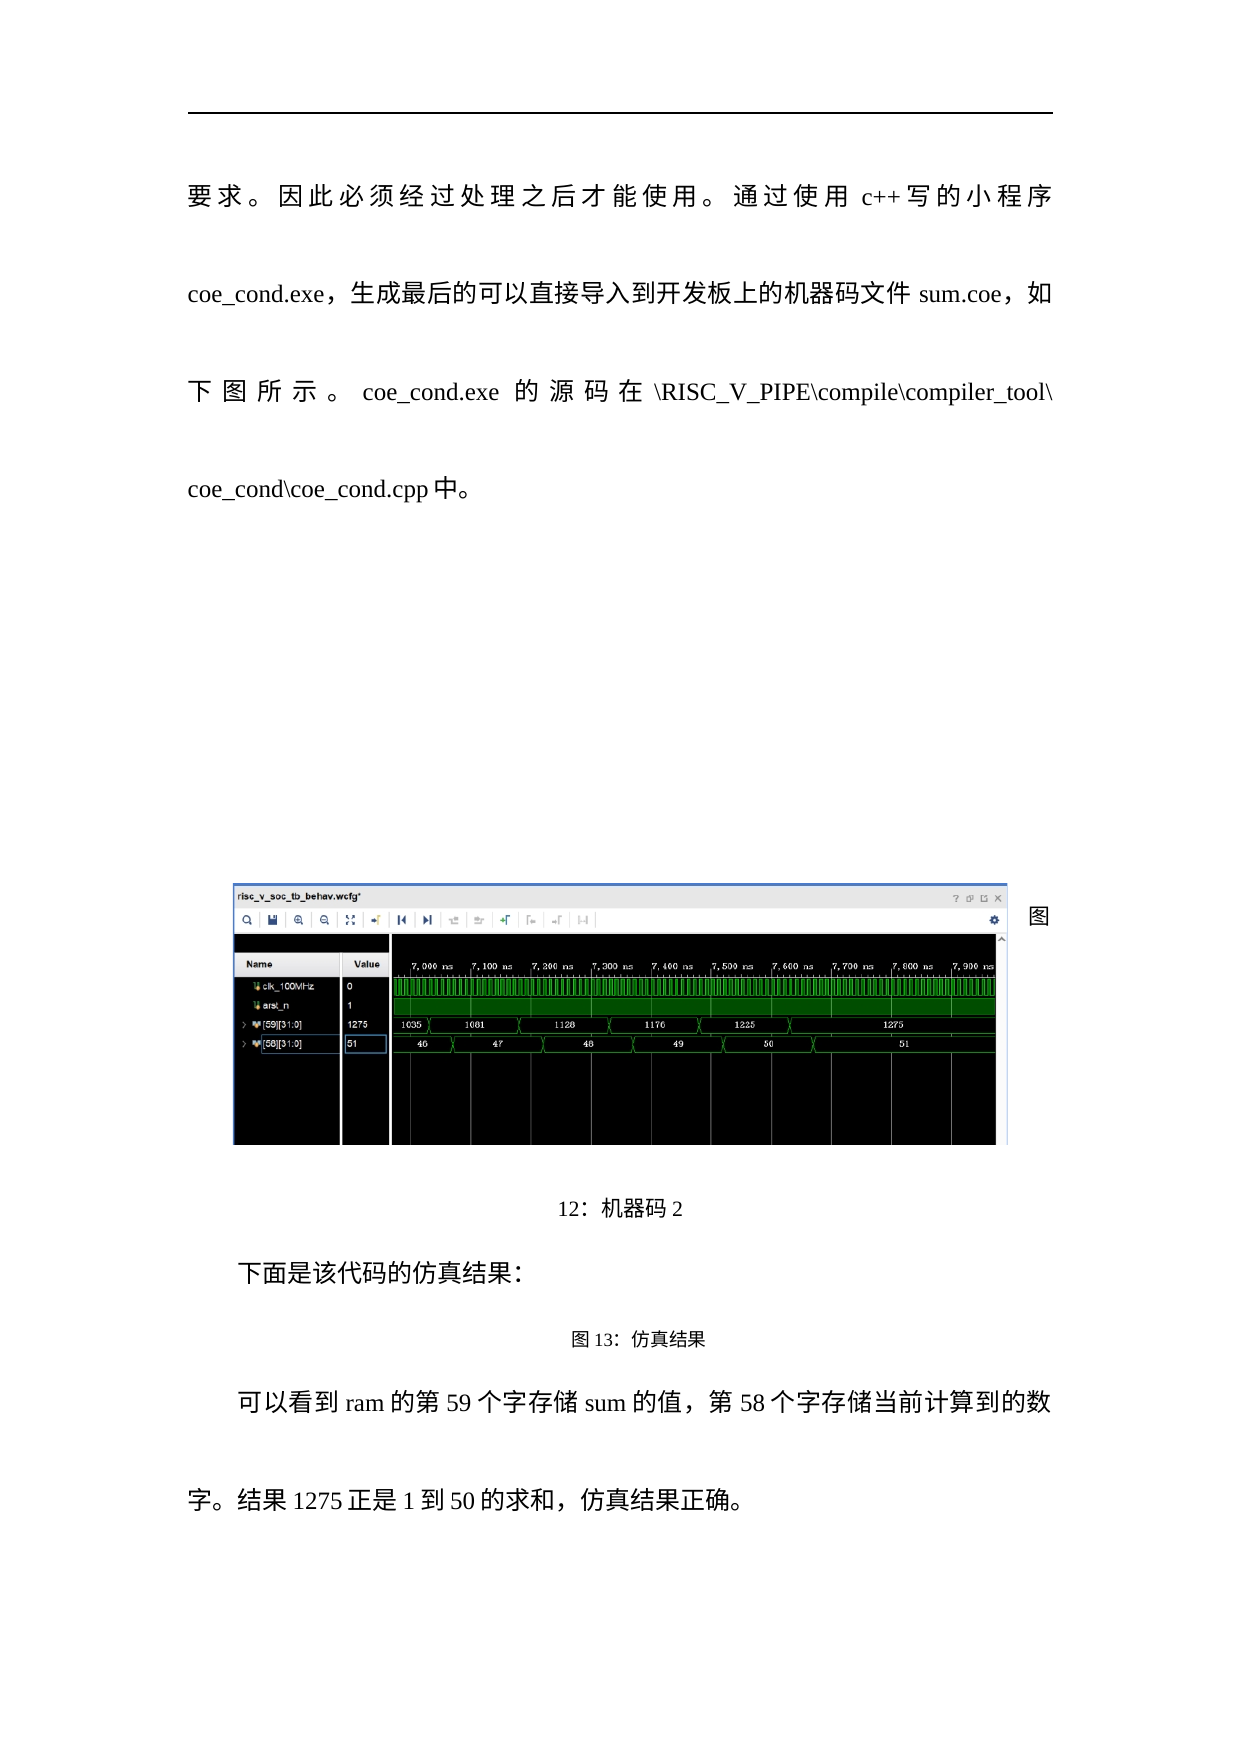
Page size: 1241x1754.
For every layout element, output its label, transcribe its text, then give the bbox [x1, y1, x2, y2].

text 图13：仿真结果 [187, 1322, 1053, 1355]
text 下面是该代码的仿真结果： [187, 1239, 1053, 1304]
picture [232, 883, 1008, 1145]
text 可以看到ram的第59个字存储sum的值，第58个字存储当前计算到的数字。结果1275正是1到50的求和，仿真结果正确。 [187, 1368, 1053, 1531]
